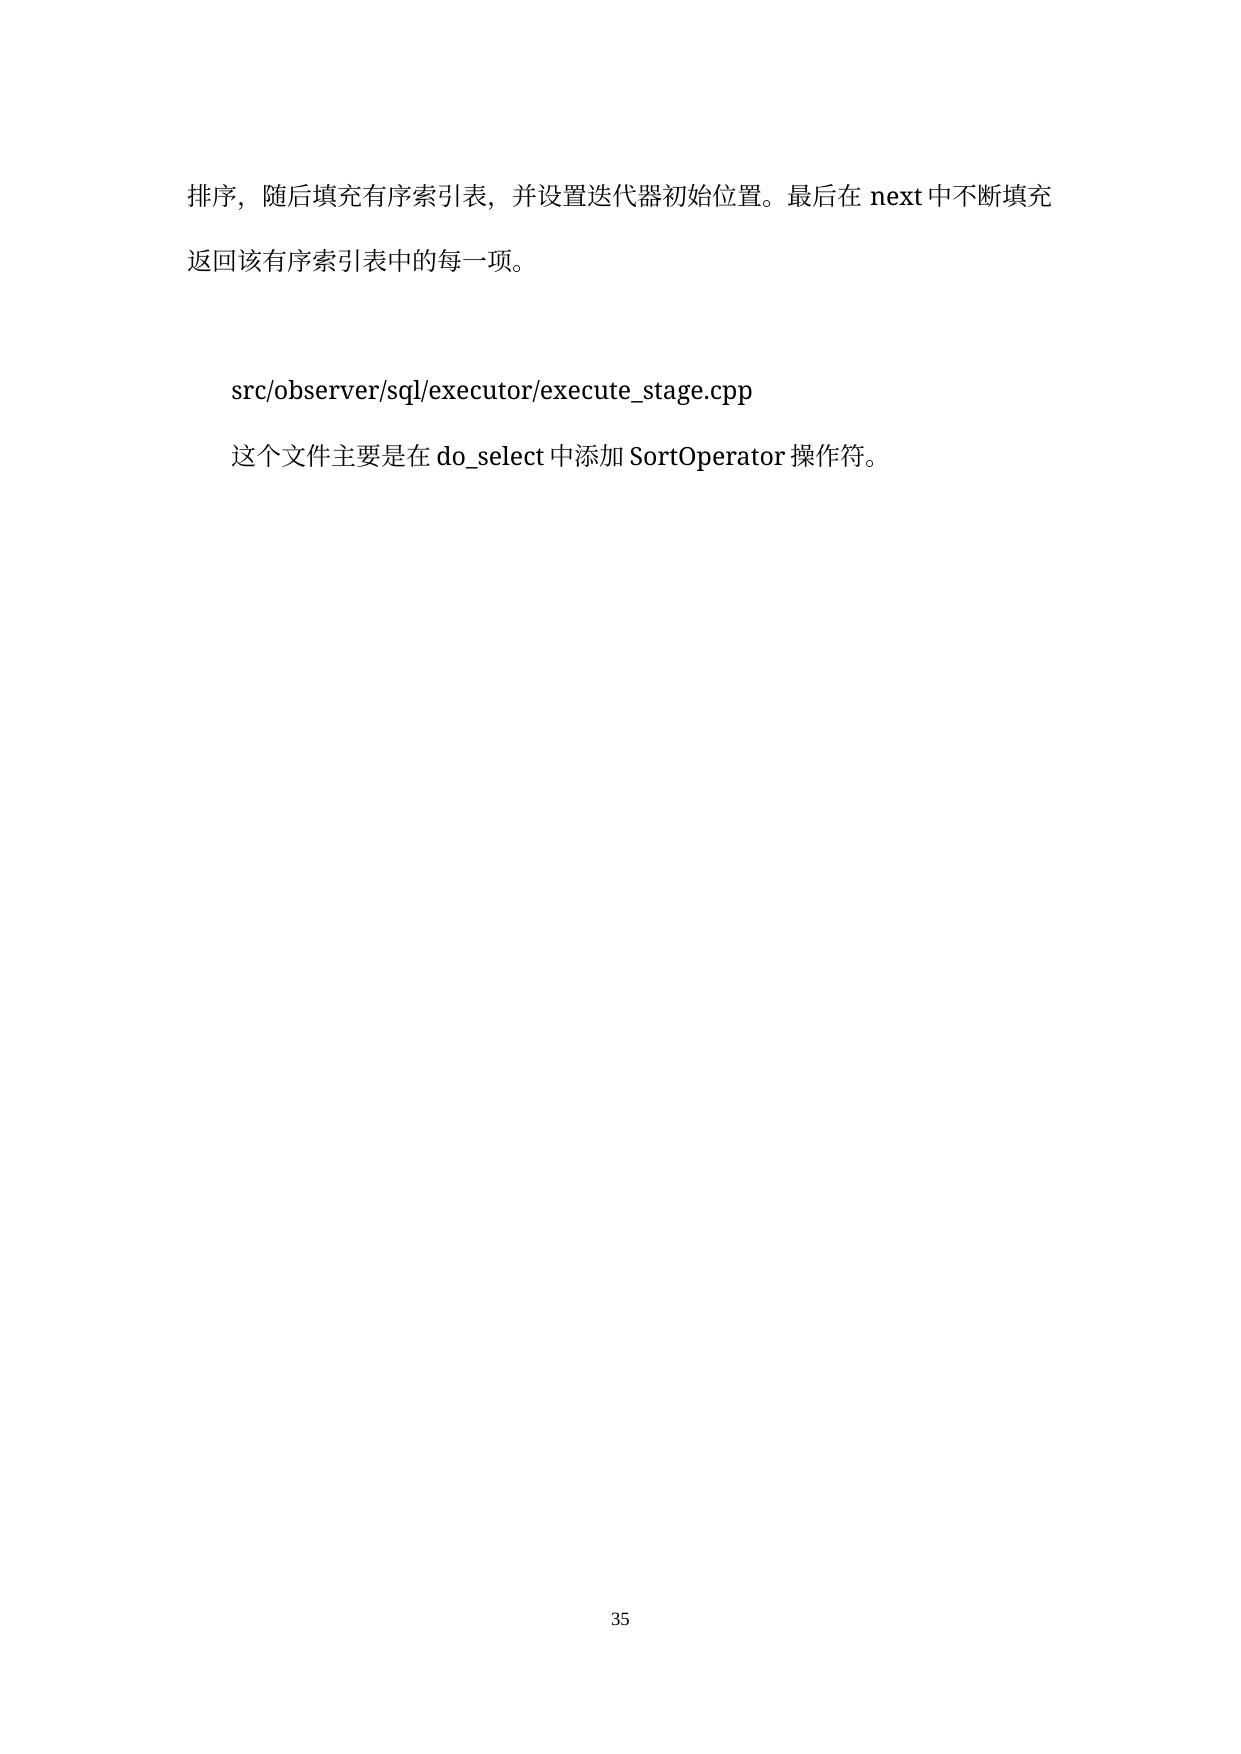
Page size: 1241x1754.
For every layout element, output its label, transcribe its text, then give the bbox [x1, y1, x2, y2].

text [187, 162, 1053, 292]
text src/observer/sql/executor/execute_stage.cpp [187, 357, 1053, 422]
text 这个文件主要是在do_select中添加SortOperator操作符。 [187, 422, 1053, 487]
